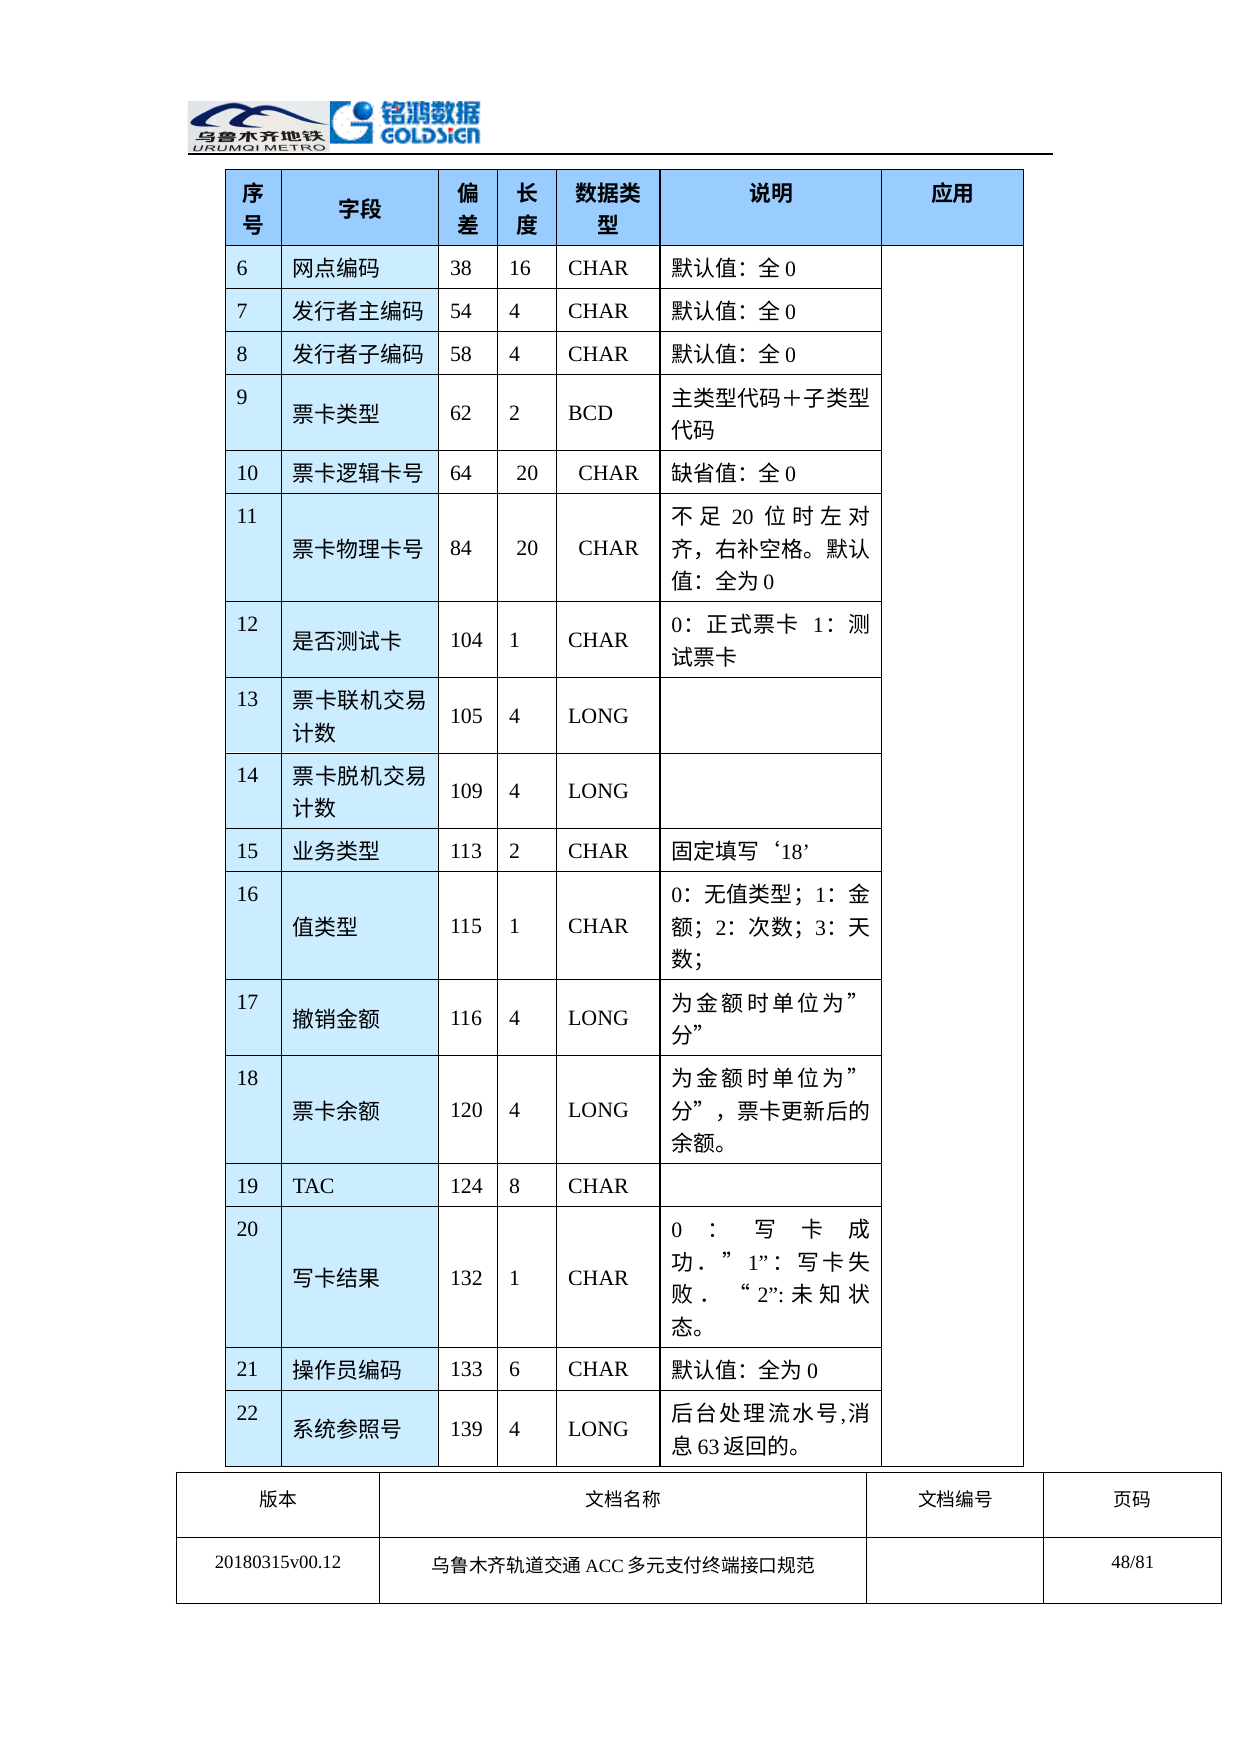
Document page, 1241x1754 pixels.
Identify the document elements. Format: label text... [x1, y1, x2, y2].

table_cell 写卡结果 [282, 1207, 438, 1347]
table_cell 票卡类型 [282, 375, 438, 450]
table_cell CHAR [557, 1207, 659, 1347]
table_cell 20 [226, 1207, 281, 1347]
table_cell 16 [498, 246, 556, 288]
table_cell 19 [226, 1164, 281, 1206]
table_cell 120 [439, 1056, 497, 1163]
table_cell 22 [226, 1391, 281, 1466]
table_cell 0：无值类型；1：金额；2：次数；3：天数； [661, 872, 881, 979]
table_cell 2 [498, 829, 556, 871]
table_cell 116 [439, 980, 497, 1055]
table_cell LONG [557, 980, 659, 1055]
table_cell 0：写卡成功．”1”：写卡失败．“2”:未知状态。 [661, 1207, 881, 1347]
table_cell 10 [226, 451, 281, 493]
table_cell CHAR [557, 246, 659, 288]
table_cell CHAR [557, 1164, 659, 1206]
table_cell 撤销金额 [282, 980, 438, 1055]
table_cell 默认值：全0 [661, 289, 881, 331]
table_cell 系统参照号 [282, 1391, 438, 1466]
table_header 说明 [661, 170, 881, 245]
table_cell 是否测试卡 [282, 602, 438, 677]
table_cell 主类型代码＋子类型代码 [661, 375, 881, 450]
table_cell 54 [439, 289, 497, 331]
table_cell CHAR [557, 289, 659, 331]
table_cell 6 [498, 1348, 556, 1390]
table_cell 133 [439, 1348, 497, 1390]
table_cell 115 [439, 872, 497, 979]
table_cell 操作员编码 [282, 1348, 438, 1390]
table_cell [661, 754, 881, 828]
table_cell 发行者主编码 [282, 289, 438, 331]
table_cell 13 [226, 678, 281, 752]
table_cell 12 [226, 602, 281, 677]
table_cell 16 [226, 872, 281, 979]
table_cell 固定填写‘18’ [661, 829, 881, 871]
table_cell 58 [439, 332, 497, 374]
table_cell 为金额时单位为”分” [661, 980, 881, 1055]
table_cell 业务类型 [282, 829, 438, 871]
table_cell 默认值：全0 [661, 246, 881, 288]
picture [187, 101, 485, 152]
table_cell 64 [439, 451, 497, 493]
table_cell LONG [557, 1056, 659, 1163]
table_header 字段 [282, 170, 438, 245]
table_cell 124 [439, 1164, 497, 1206]
table_cell CHAR [557, 494, 659, 601]
table_cell 20 [498, 451, 556, 493]
table_cell CHAR [557, 332, 659, 374]
table_cell 84 [439, 494, 497, 601]
table_cell 4 [498, 754, 556, 828]
table_cell 0：正式票卡 1：测试票卡 [661, 602, 881, 677]
table_cell 15 [226, 829, 281, 871]
table_cell 1 [498, 1207, 556, 1347]
table_cell 11 [226, 494, 281, 601]
table_cell 默认值：全0 [661, 332, 881, 374]
table_cell TAC [282, 1164, 438, 1206]
table_cell 4 [498, 1056, 556, 1163]
table_cell 票卡物理卡号 [282, 494, 438, 601]
table_cell 票卡脱机交易计数 [282, 754, 438, 828]
table_header 应用 [882, 170, 1023, 245]
table_cell 21 [226, 1348, 281, 1390]
table_header 数据类型 [557, 170, 659, 245]
table_cell 105 [439, 678, 497, 752]
table_cell 票卡逻辑卡号 [282, 451, 438, 493]
table_cell 票卡联机交易计数 [282, 678, 438, 752]
table_cell 默认值：全为0 [661, 1348, 881, 1390]
table_cell 网点编码 [282, 246, 438, 288]
table_cell CHAR [557, 829, 659, 871]
table_cell 8 [226, 332, 281, 374]
table_cell CHAR [557, 1348, 659, 1390]
table_cell 2 [498, 375, 556, 450]
table_cell 值类型 [282, 872, 438, 979]
table_cell [661, 678, 881, 752]
table_cell BCD [557, 375, 659, 450]
table_cell 8 [498, 1164, 556, 1206]
table_cell 为金额时单位为”分”，票卡更新后的余额。 [661, 1056, 881, 1163]
table_cell 4 [498, 1391, 556, 1466]
table_cell 4 [498, 678, 556, 752]
table_cell LONG [557, 678, 659, 752]
table_cell 139 [439, 1391, 497, 1466]
table_cell 7 [226, 289, 281, 331]
table_cell LONG [557, 1391, 659, 1466]
table_cell CHAR [557, 872, 659, 979]
table_cell 62 [439, 375, 497, 450]
table_header 长度 [498, 170, 556, 245]
table_cell 4 [498, 289, 556, 331]
table_header 序号 [226, 170, 281, 245]
table_cell 4 [498, 980, 556, 1055]
table_cell 104 [439, 602, 497, 677]
table_cell 17 [226, 980, 281, 1055]
table_cell 后台处理流水号,消息63返回的。 [661, 1391, 881, 1466]
table_cell 1 [498, 872, 556, 979]
table_cell 20 [498, 494, 556, 601]
table_cell 18 [226, 1056, 281, 1163]
table_cell 发行者子编码 [282, 332, 438, 374]
table_cell LONG [557, 754, 659, 828]
table_cell 14 [226, 754, 281, 828]
table_cell 1 [498, 602, 556, 677]
table_cell 6 [226, 246, 281, 288]
table_cell 38 [439, 246, 497, 288]
table_cell 不足20位时左对齐，右补空格。默认值：全为0 [661, 494, 881, 601]
table_cell 9 [226, 375, 281, 450]
table_cell [661, 1164, 881, 1206]
table_cell 132 [439, 1207, 497, 1347]
table_cell 109 [439, 754, 497, 828]
table_cell CHAR [557, 602, 659, 677]
table_header 偏差 [439, 170, 497, 245]
table_cell 4 [498, 332, 556, 374]
table_cell 113 [439, 829, 497, 871]
table_cell 票卡余额 [282, 1056, 438, 1163]
table_cell CHAR [557, 451, 659, 493]
table_cell 缺省值：全0 [661, 451, 881, 493]
